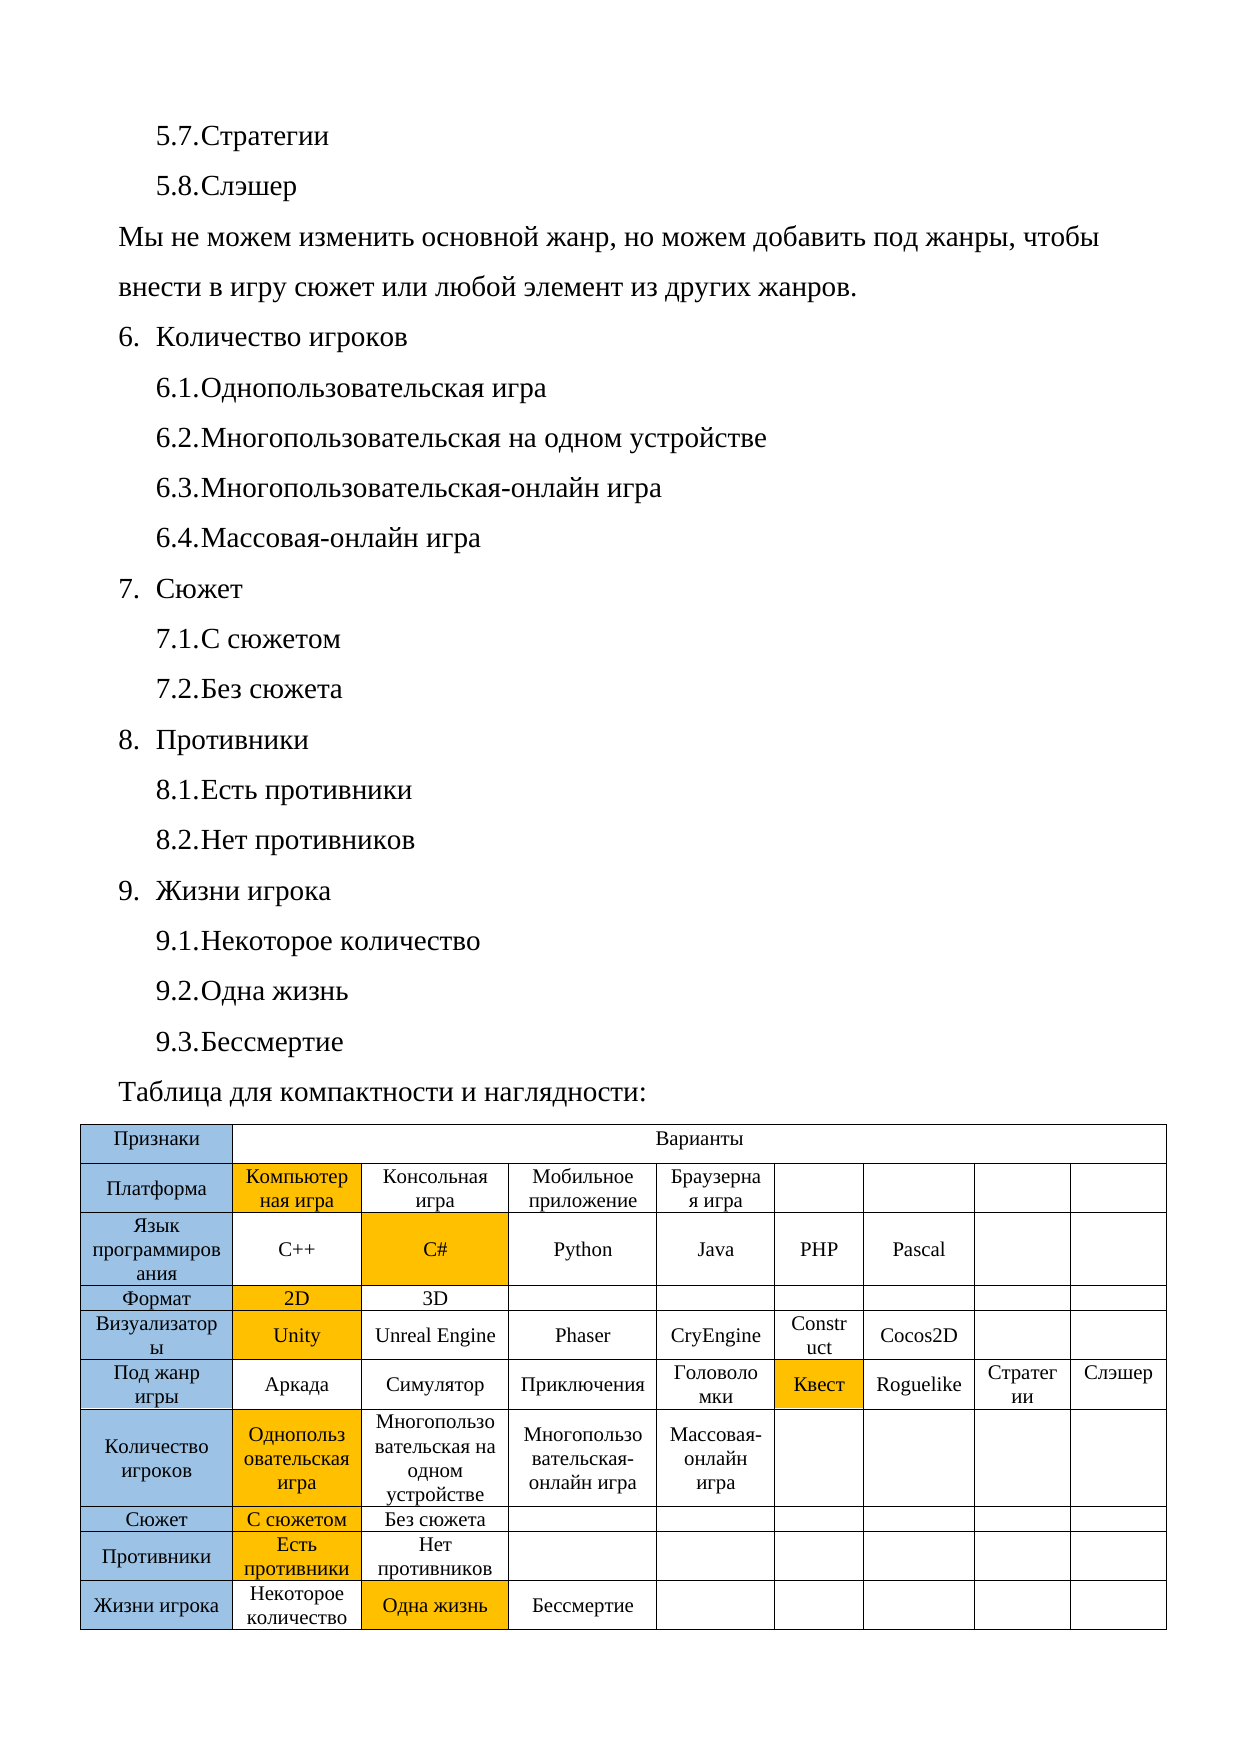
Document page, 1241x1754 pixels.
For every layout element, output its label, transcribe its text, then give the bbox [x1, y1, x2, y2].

table_cell Компьютерная игра [233, 1164, 361, 1212]
table_cell Roguelike [864, 1360, 974, 1408]
table_cell [657, 1286, 774, 1310]
table_cell Квест [775, 1360, 863, 1408]
table_cell [975, 1532, 1070, 1580]
table_cell [509, 1507, 656, 1531]
table_cell Есть противники [233, 1532, 361, 1580]
list Жизни игрока [118, 873, 1122, 906]
table_cell Язык программирования [81, 1213, 232, 1285]
list Слэшер [156, 168, 1122, 202]
table_cell Платформа [81, 1164, 232, 1212]
table_cell Под жанр игры [81, 1360, 232, 1408]
list Противники [118, 722, 1122, 755]
list Массовая-онлайн игра [156, 521, 1122, 554]
list Стратегии [156, 118, 1122, 152]
table_cell Симулятор [362, 1360, 508, 1408]
table_cell [657, 1581, 774, 1629]
table_cell [1071, 1410, 1166, 1506]
table_cell [975, 1507, 1070, 1531]
table_cell PHP [775, 1213, 863, 1285]
table_cell [975, 1311, 1070, 1359]
table_cell C++ [233, 1213, 361, 1285]
table_cell Java [657, 1213, 774, 1285]
table_cell Жизни игрока [81, 1581, 232, 1629]
table_cell Нет противников [362, 1532, 508, 1580]
table_cell Cocos2D [864, 1311, 974, 1359]
table_cell Unreal Engine [362, 1311, 508, 1359]
table_cell Массовая-онлайн игра [657, 1410, 774, 1506]
table_cell C# [362, 1213, 508, 1285]
table_cell Количество игроков [81, 1410, 232, 1506]
table_cell Unity [233, 1311, 361, 1359]
text Таблица для компактности и наглядности: [118, 1074, 1122, 1108]
table_cell [864, 1164, 974, 1212]
list Многопользовательская на одном устройстве [156, 420, 1122, 453]
table_cell [775, 1532, 863, 1580]
list Нет противников [156, 822, 1122, 856]
table_cell Головоломки [657, 1360, 774, 1408]
table_header Варианты [233, 1125, 1166, 1163]
list Сюжет [118, 571, 1122, 604]
table_cell Браузерная игра [657, 1164, 774, 1212]
list Некоторое количество [156, 923, 1122, 957]
table_cell Мобильное приложение [509, 1164, 656, 1212]
table_cell Некоторое количество [233, 1581, 361, 1629]
table_cell Слэшер [1071, 1360, 1166, 1408]
table_cell Стратегии [975, 1360, 1070, 1408]
table_cell CryEngine [657, 1311, 774, 1359]
table_cell [1071, 1164, 1166, 1212]
table_cell Приключения [509, 1360, 656, 1408]
list Многопользовательская-онлайн игра [156, 470, 1122, 504]
table_cell [509, 1286, 656, 1310]
table_cell [1071, 1286, 1166, 1310]
table_cell [975, 1213, 1070, 1285]
table_cell Многопользовательская-онлайн игра [509, 1410, 656, 1506]
table_cell [975, 1581, 1070, 1629]
table_cell [975, 1286, 1070, 1310]
list Без сюжета [156, 672, 1122, 705]
table_cell [775, 1410, 863, 1506]
table_cell [1071, 1507, 1166, 1531]
table_cell Визуализаторы [81, 1311, 232, 1359]
table_cell [1071, 1532, 1166, 1580]
table_cell Многопользовательская на одном устройстве [362, 1410, 508, 1506]
table_cell Construct [775, 1311, 863, 1359]
table_cell 3D [362, 1286, 508, 1310]
table_cell [864, 1507, 974, 1531]
list Есть противники [156, 772, 1122, 806]
list Однопользовательская игра [156, 370, 1122, 403]
table_cell [864, 1286, 974, 1310]
table_cell [864, 1532, 974, 1580]
table_cell [775, 1581, 863, 1629]
table_cell Одна жизнь [362, 1581, 508, 1629]
table_cell [975, 1410, 1070, 1506]
table_cell 2D [233, 1286, 361, 1310]
table_cell Pascal [864, 1213, 974, 1285]
table_cell [775, 1286, 863, 1310]
table_cell Python [509, 1213, 656, 1285]
table_cell Формат [81, 1286, 232, 1310]
table_cell С сюжетом [233, 1507, 361, 1531]
table_cell Бессмертие [509, 1581, 656, 1629]
table_cell [864, 1410, 974, 1506]
table_cell Однопользовательская игра [233, 1410, 361, 1506]
table_cell [975, 1164, 1070, 1212]
table_cell Phaser [509, 1311, 656, 1359]
table_cell Аркада [233, 1360, 361, 1408]
list Количество игроков [118, 319, 1122, 353]
table_cell [509, 1532, 656, 1580]
table_cell [1071, 1311, 1166, 1359]
table_header Признаки [81, 1125, 232, 1163]
list Бессмертие [156, 1024, 1122, 1057]
table_cell [864, 1581, 974, 1629]
table_cell [657, 1507, 774, 1531]
table_cell Без сюжета [362, 1507, 508, 1531]
table_cell Противники [81, 1532, 232, 1580]
list С сюжетом [156, 621, 1122, 655]
table_cell Сюжет [81, 1507, 232, 1531]
table_cell [1071, 1213, 1166, 1285]
table_cell Консольная игра [362, 1164, 508, 1212]
table_cell [1071, 1581, 1166, 1629]
table_cell [775, 1164, 863, 1212]
list Одна жизнь [156, 973, 1122, 1007]
text Мы не можем изменить основной жанр, но можем добавить под жанры, чтобы внести в игру сюжет или любой элемент из других жанров. [118, 219, 1122, 303]
table_cell [775, 1507, 863, 1531]
table_cell [657, 1532, 774, 1580]
